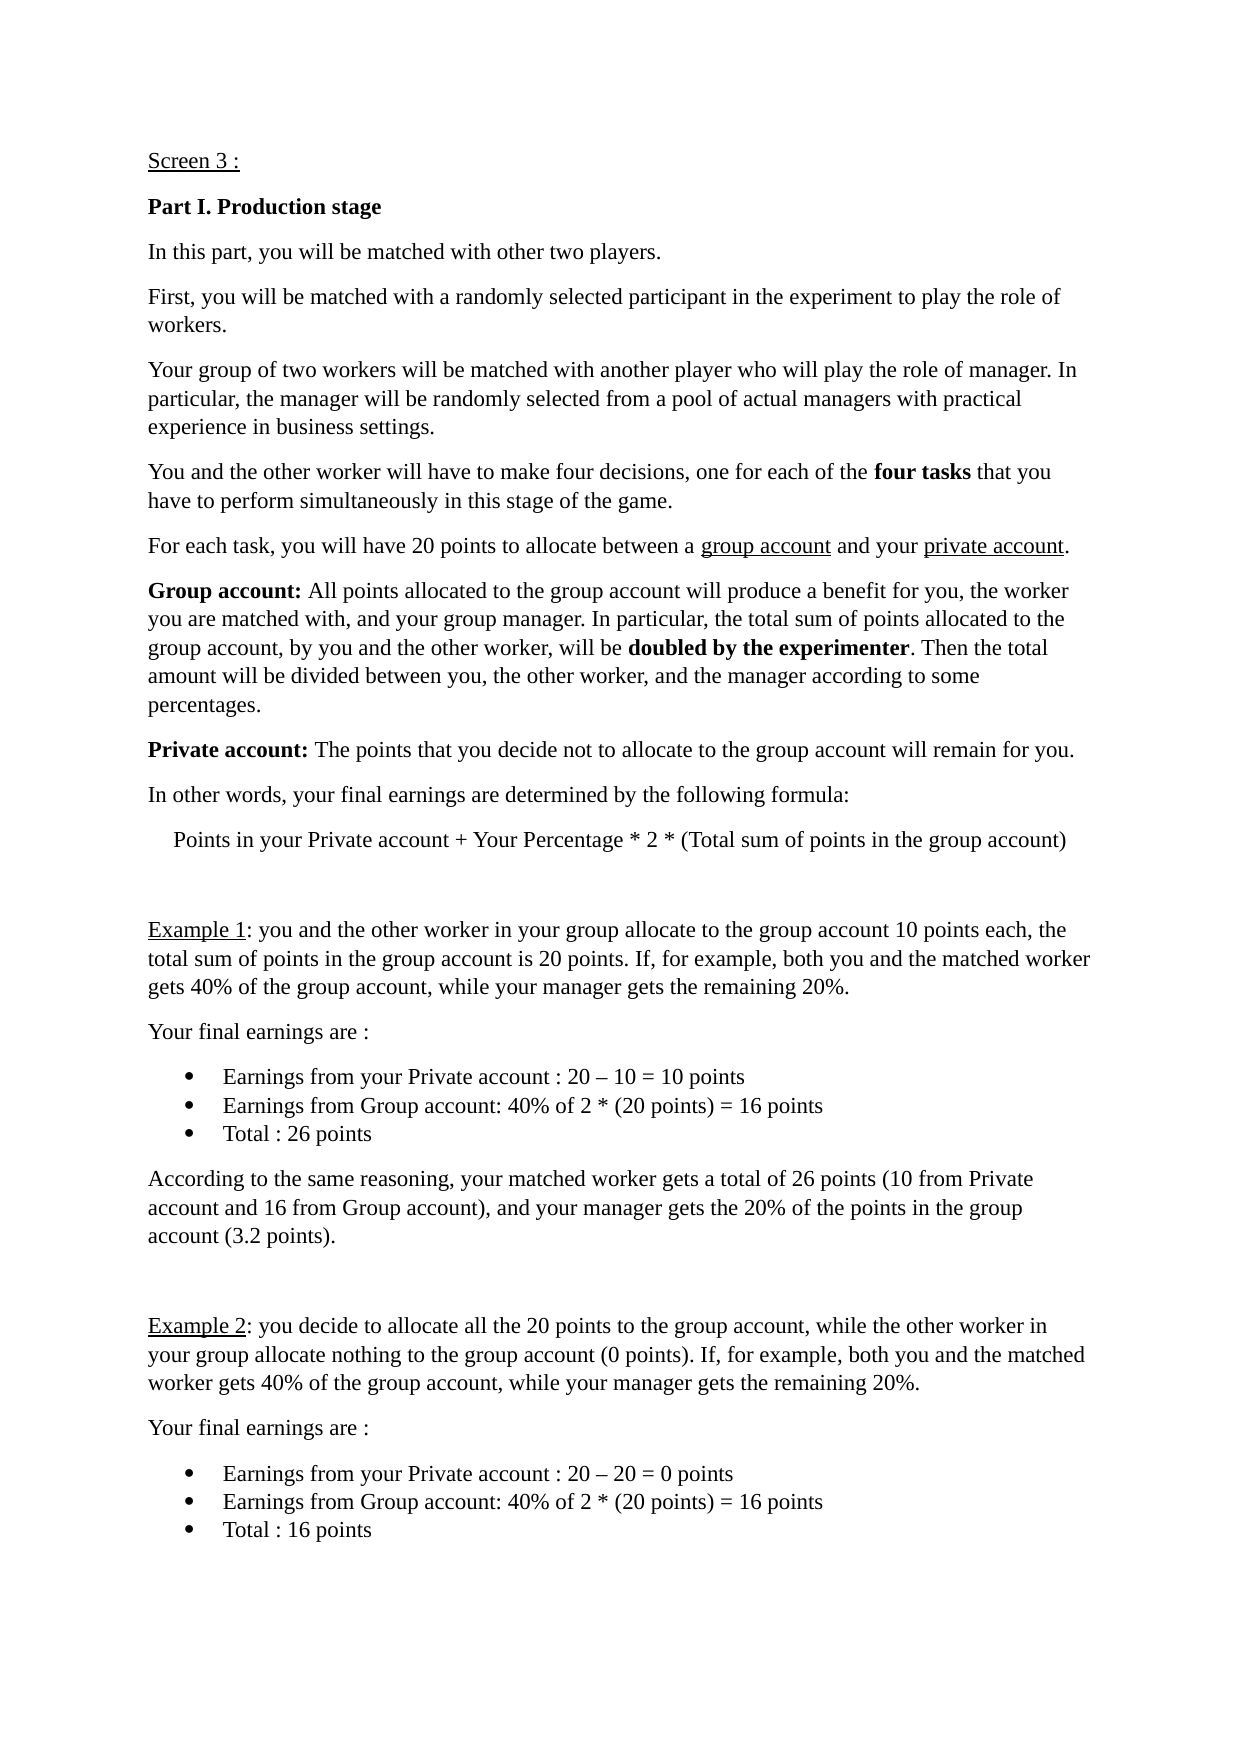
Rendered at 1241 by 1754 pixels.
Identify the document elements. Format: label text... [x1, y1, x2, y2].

text Your group of two workers will be matched with another player who will play the role of manager. In particular, the manager will be randomly selected from a pool of actual managers with practical experience in business settings. [148, 356, 1093, 440]
list Total : 26 points [185, 1120, 1093, 1147]
text Screen 3 : [148, 148, 1093, 174]
text According to the same reasoning, your matched worker gets a total of 26 points (10 from Private account and 16 from Group account), and your manager gets the 20% of the points in the group account (3.2 points). [148, 1165, 1093, 1249]
text Private account: The points that you decide not to allocate to the group account will remain for you. [148, 736, 1093, 762]
list Earnings from your Private account : 20 – 20 = 0 points [185, 1459, 1093, 1486]
text Your final earnings are : [148, 1414, 1093, 1441]
text For each task, you will have 20 points to allocate between a group account and your private account. [148, 532, 1093, 558]
list Earnings from your Private account : 20 – 10 = 10 points [185, 1063, 1093, 1090]
list Earnings from Group account: 40% of 2 * (20 points) = 16 points [185, 1092, 1093, 1118]
list Earnings from Group account: 40% of 2 * (20 points) = 16 points [185, 1488, 1093, 1514]
text Example 2: you decide to allocate all the 20 points to the group account, while the other worker in your group allocate nothing to the group account (0 points). If, for example, both you and the matched worker gets 40% of the group account, while your manager gets the remaining 20%. [148, 1312, 1093, 1396]
text Your final earnings are : [148, 1018, 1093, 1045]
text In this part, you will be matched with other two players. [148, 238, 1093, 264]
text First, you will be matched with a randomly selected participant in the experiment to play the role of workers. [148, 283, 1093, 338]
text In other words, your final earnings are determined by the following formula: [148, 781, 1093, 807]
text Group account: All points allocated to the group account will produce a benefit for you, the worker you are matched with, and your group manager. In particular, the total sum of points allocated to the group account, by you and the other worker, will be doubled by the experimenter. Then the total amount will be divided between you, the other worker, and the manager according to some percentages. [148, 577, 1093, 717]
text You and the other worker will have to make four decisions, one for each of the four tasks that you have to perform simultaneously in this stage of the game. [148, 458, 1093, 513]
text Part I. Production stage [148, 193, 1093, 219]
text Points in your Private account + Your Percentage * 2 * (Total sum of points in the group account) [148, 826, 1093, 852]
list Total : 16 points [185, 1516, 1093, 1543]
text Example 1: you and the other worker in your group allocate to the group account 10 points each, the total sum of points in the group account is 20 points. If, for example, both you and the matched worker gets 40% of the group account, while your manager gets the remaining 20%. [148, 916, 1093, 999]
